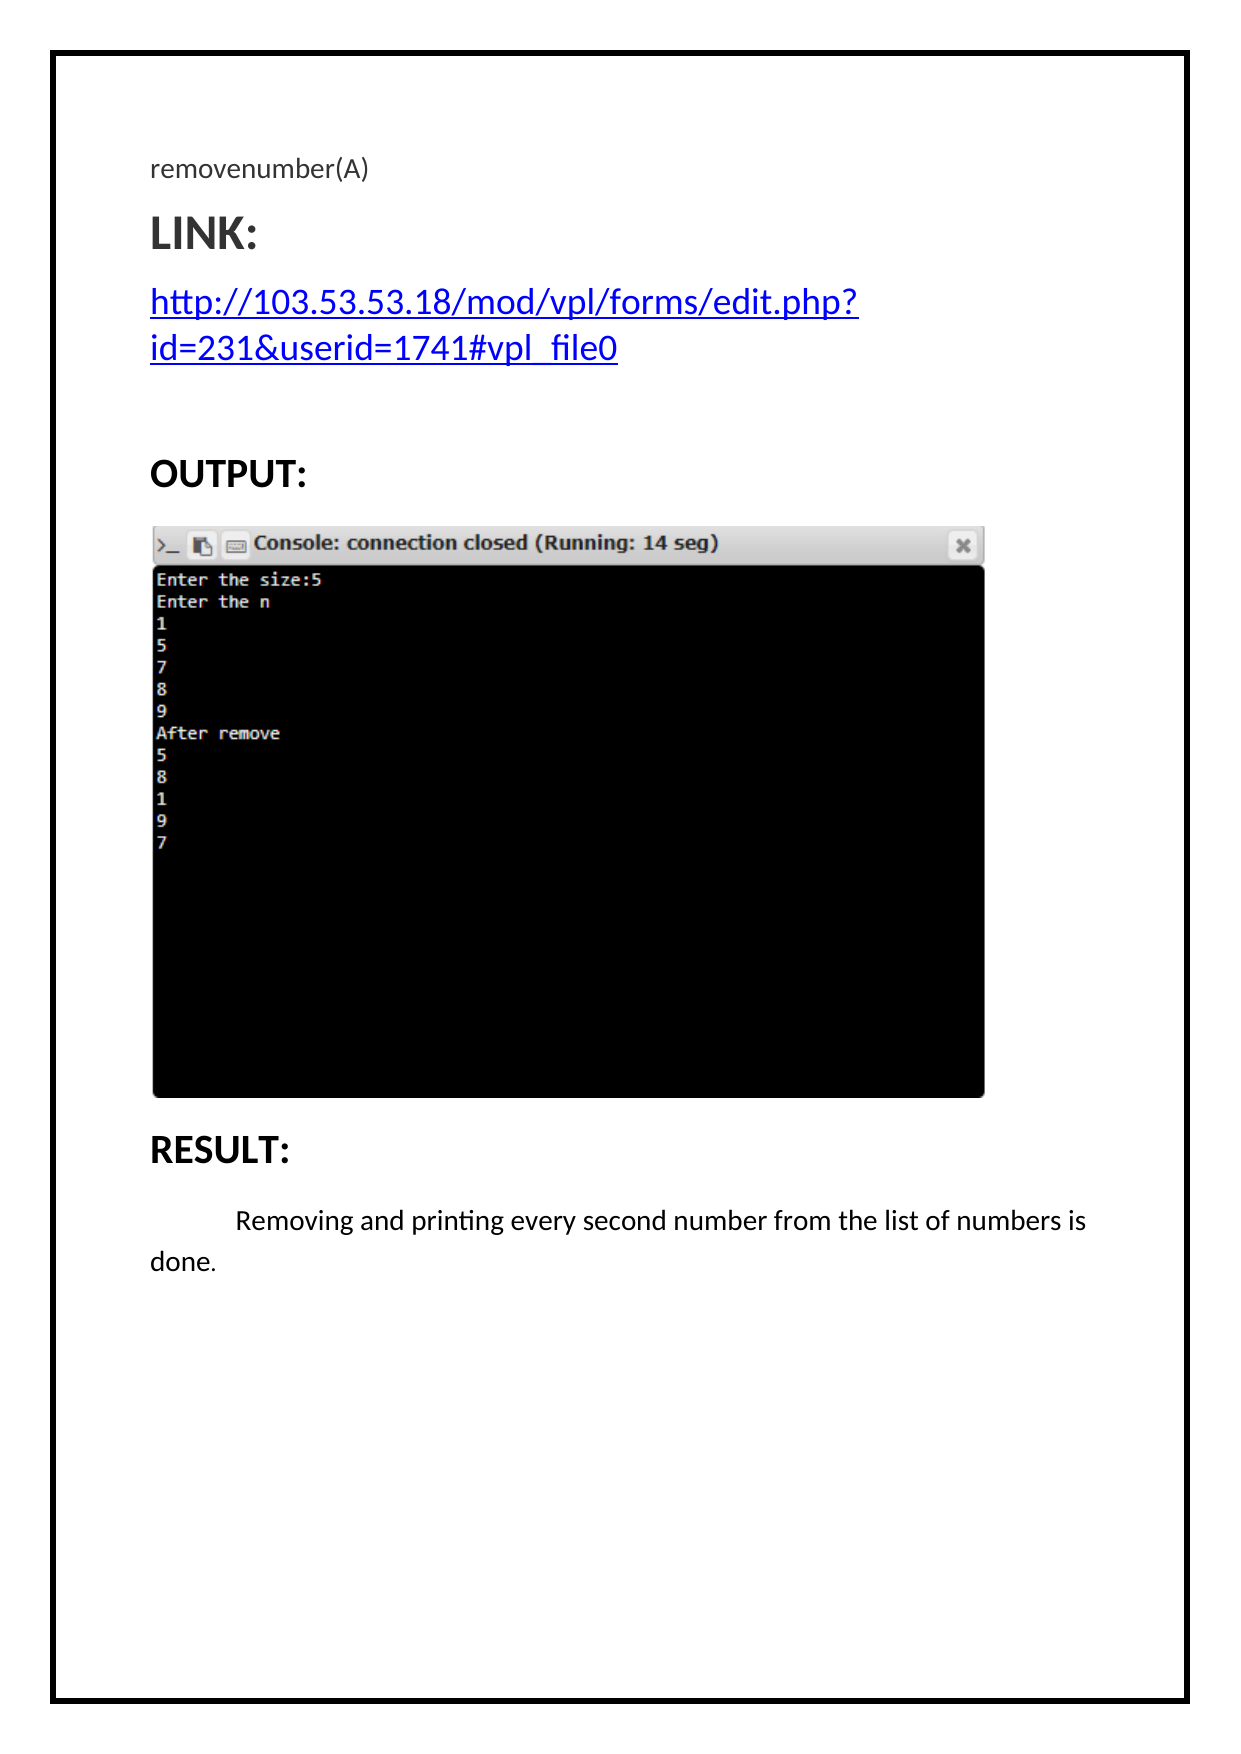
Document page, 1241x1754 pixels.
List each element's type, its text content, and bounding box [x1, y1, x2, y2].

text RESULT: [150, 1123, 1090, 1174]
text OUTPUT: [150, 447, 1090, 497]
text LINK: [150, 201, 1090, 262]
text removenumber(A) [150, 150, 1090, 186]
text http://103.53.53.18/mod/vpl/forms/edit.php?id=231&userid=1741#vpl_file0 [150, 278, 1090, 369]
text Removing and printing every second number from the list of numbers is done. [150, 1202, 1090, 1279]
